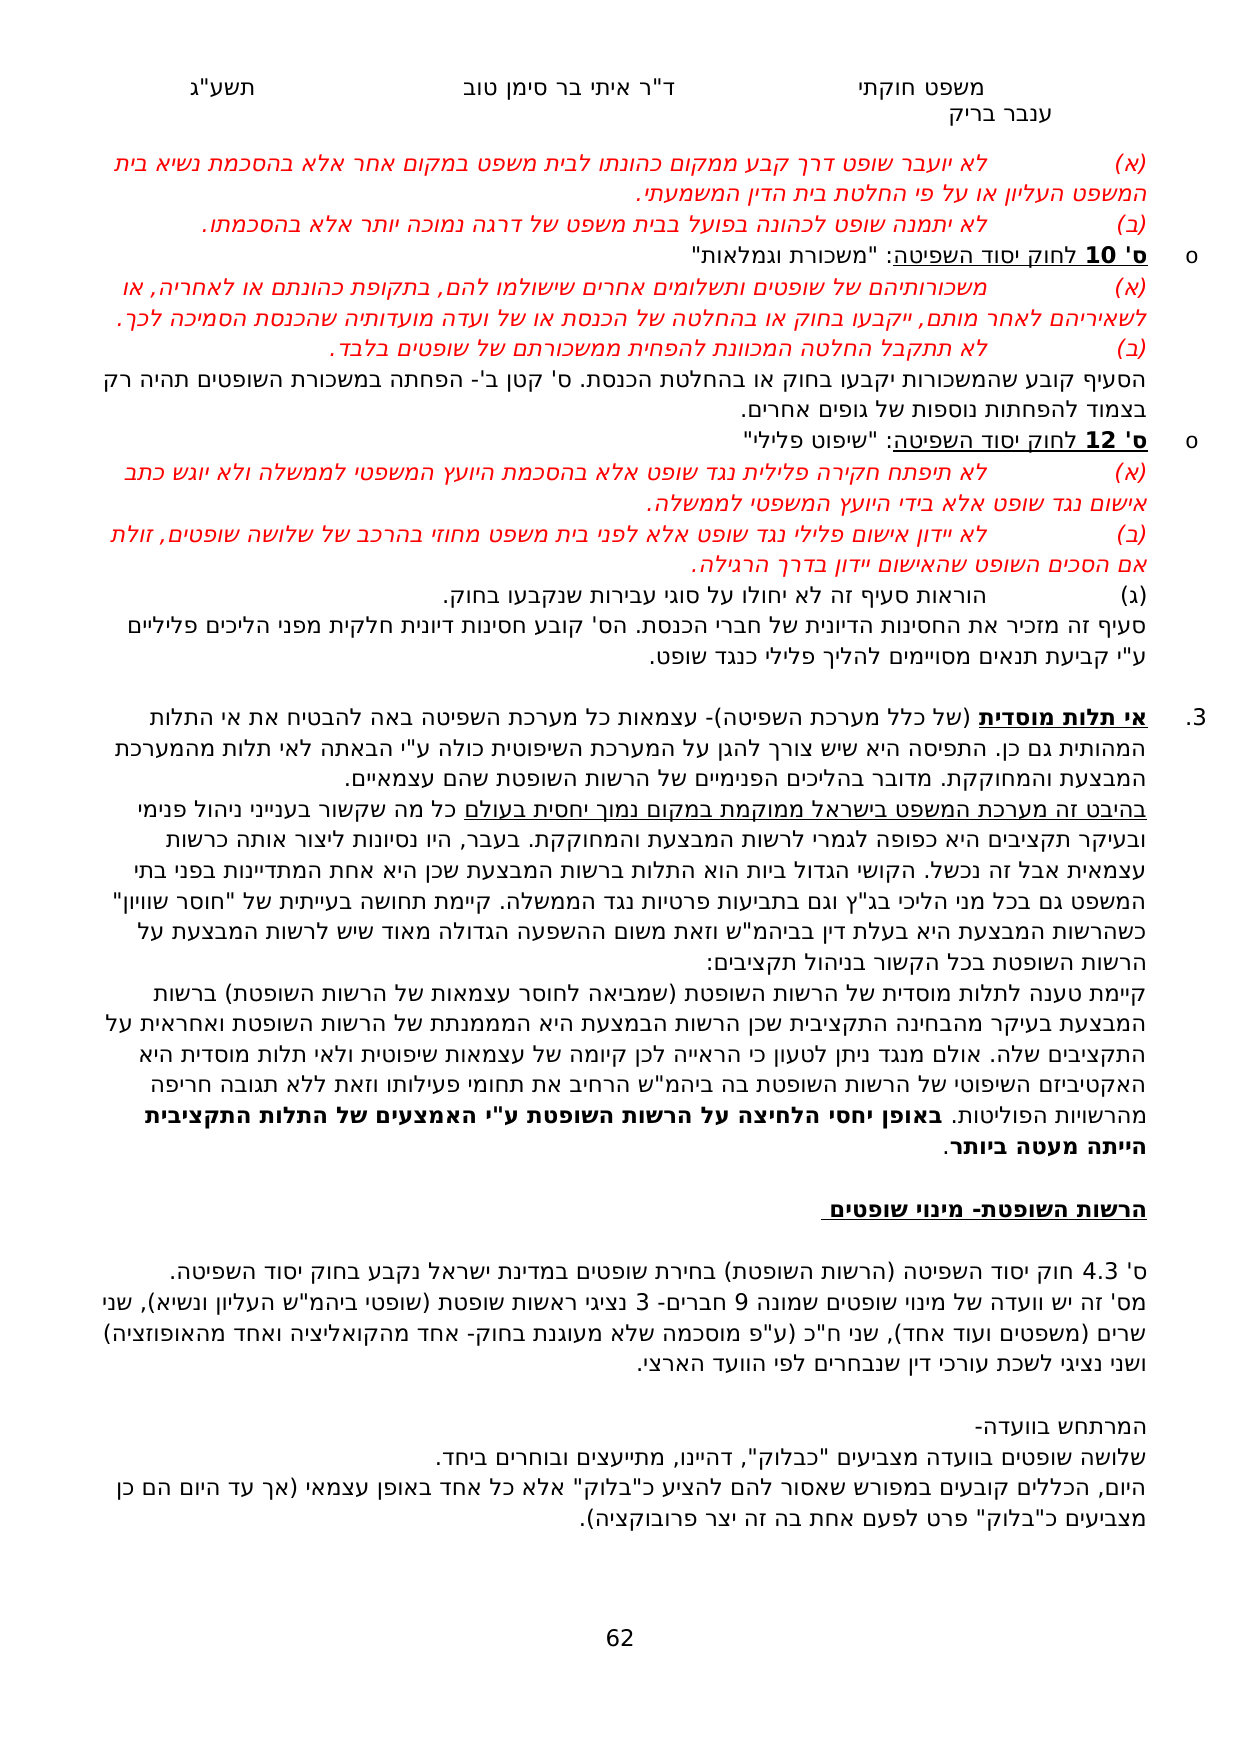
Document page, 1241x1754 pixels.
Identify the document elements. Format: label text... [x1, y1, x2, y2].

list (א) משכורותיהם של שופטים ותשלומים אחרים שישולמו להם, בתקופת כהונתם או לאחריה, או לשאיריהם לאחר מותם, ייקבעו בחוק או בהחלטה של הכנסת או של ועדה מועדותיה שהכנסת הסמיכה לכך. [99, 274, 1147, 331]
list ס' 10 לחוק יסוד השפיטה: "משכורת וגמלאות" [99, 242, 1185, 270]
list בהיבט זה מערכת המשפט בישראל ממוקמת במקום נמוך יחסית בעולם כל מה שקשור בענייני ניהול פנימי ובעיקר תקציבים היא כפופה לגמרי לרשות המבצעת והמחוקקת. בעבר, היו נסיונות ליצור אותה כרשות עצמאית אבל זה נכשל. הקושי הגדול ביות הוא התלות ברשות המבצעת שכן היא אחת המתדיינות בפני בתי המשפט גם בכל מני הליכי בג"ץ וגם בתביעות פרטיות נגד הממשלה. קיימת תחושה בעייתית של "חוסר שוויון" כשהרשות המבצעת היא בעלת דין בביהמ"ש וזאת משום ההשפעה הגדולה מאוד שיש לרשות המבצעת על הרשות השופטת בכל הקשור בניהול תקציבים: [99, 796, 1147, 976]
text מס' זה יש וועדה של מינוי שופטים שמונה 9 חברים- 3 נציגי ראשות שופטת (שופטי ביהמ"ש העליון ונשיא), שני שרים (משפטים ועוד אחד), שני ח"כ (ע"פ מוסכמה שלא מעוגנת בחוק- אחד מהקואליציה ואחד מהאופוזציה) ושני נציגי לשכת עורכי דין שנבחרים לפי הוועד הארצי. [99, 1289, 1147, 1377]
list ס' 12 לחוק יסוד השפיטה: "שיפוט פלילי" [99, 427, 1185, 455]
list סעיף זה מזכיר את החסינות הדיונית של חברי הכנסת. הס' קובע חסינות דיונית חלקית מפני הליכים פליליים ע"י קביעת תנאים מסויימים להליך פלילי כנגד שופט. [99, 613, 1147, 670]
text המרתחש בוועדה- [99, 1413, 1147, 1440]
list (ב) לא תתקבל החלטה המכוונת להפחית ממשכורתם של שופטים בלבד. [99, 335, 1147, 362]
list הסעיף קובע שהמשכורות יקבעו בחוק או בהחלטת הכנסת. ס' קטן ב'- הפחתה במשכורת השופטים תהיה רק בצמוד להפחתות נוספות של גופים אחרים. [99, 366, 1147, 423]
text הרשות השופטת- מינוי שופטים [99, 1196, 1147, 1222]
list (ב) לא יידון אישום פלילי נגד שופט אלא לפני בית משפט מחוזי בהרכב של שלושה שופטים, זולת אם הסכים השופט שהאישום יידון בדרך הרגילה. [99, 521, 1147, 578]
list (א) לא יועבר שופט דרך קבע ממקום כהונתו לבית משפט במקום אחר אלא בהסכמת נשיא בית המשפט העליון או על פי החלטת בית הדין המשמעתי. [99, 150, 1147, 207]
list (ב) לא יתמנה שופט לכהונה בפועל בבית משפט של דרגה נמוכה יותר אלא בהסכמתו. [99, 211, 1147, 238]
list אי תלות מוסדית (של כלל מערכת השפיטה)- עצמאות כל מערכת השפיטה באה להבטיח את אי התלות המהותית גם כן. התפיסה היא שיש צורך להגן על המערכת השיפוטית כולה ע"י הבאתה לאי תלות מהמערכת המבצעת והמחוקקת. מדובר בהליכים הפנימיים של הרשות השופטת שהם עצמאיים. [99, 704, 1185, 792]
list (ג) הוראות סעיף זה לא יחולו על סוגי עבירות שנקבעו בחוק. [99, 582, 1147, 609]
list קיימת טענה לתלות מוסדית של הרשות השופטת (שמביאה לחוסר עצמאות של הרשות השופטת) ברשות המבצעת בעיקר מהבחינה התקציבית שכן הרשות הבמצעת היא המממנתת של הרשות השופטת ואחראית על התקציבים שלה. אולם מנגד ניתן לטעון כי הראייה לכן קיומה של עצמאות שיפוטית ולאי תלות מוסדית היא האקטיביזם השיפוטי של הרשות השופטת בה ביהמ"ש הרחיב את תחומי פעילותו וזאת ללא תגובה חריפה מהרשויות הפוליטות. באופן יחסי הלחיצה על הרשות השופטת ע"י האמצעים של התלות התקציבית הייתה מעטה ביותר. [99, 980, 1147, 1159]
text היום, הכללים קובעים במפורש שאסור להם להציע כ"בלוק" אלא כל אחד באופן עצמאי (אך עד היום הם כן מצביעים כ"בלוק" פרט לפעם אחת בה זה יצר פרובוקציה). [99, 1474, 1147, 1532]
text שלושה שופטים בוועדה מצביעים "כבלוק", דהיינו, מתייעצים ובוחרים ביחד. [99, 1444, 1147, 1471]
text ס' 4.3 חוק יסוד השפיטה (הרשות השופטת) בחירת שופטים במדינת ישראל נקבע בחוק יסוד השפיטה. [99, 1258, 1147, 1285]
list (א) לא תיפתח חקירה פלילית נגד שופט אלא בהסכמת היועץ המשפטי לממשלה ולא יוגש כתב אישום נגד שופט אלא בידי היועץ המשפטי לממשלה. [99, 459, 1147, 517]
